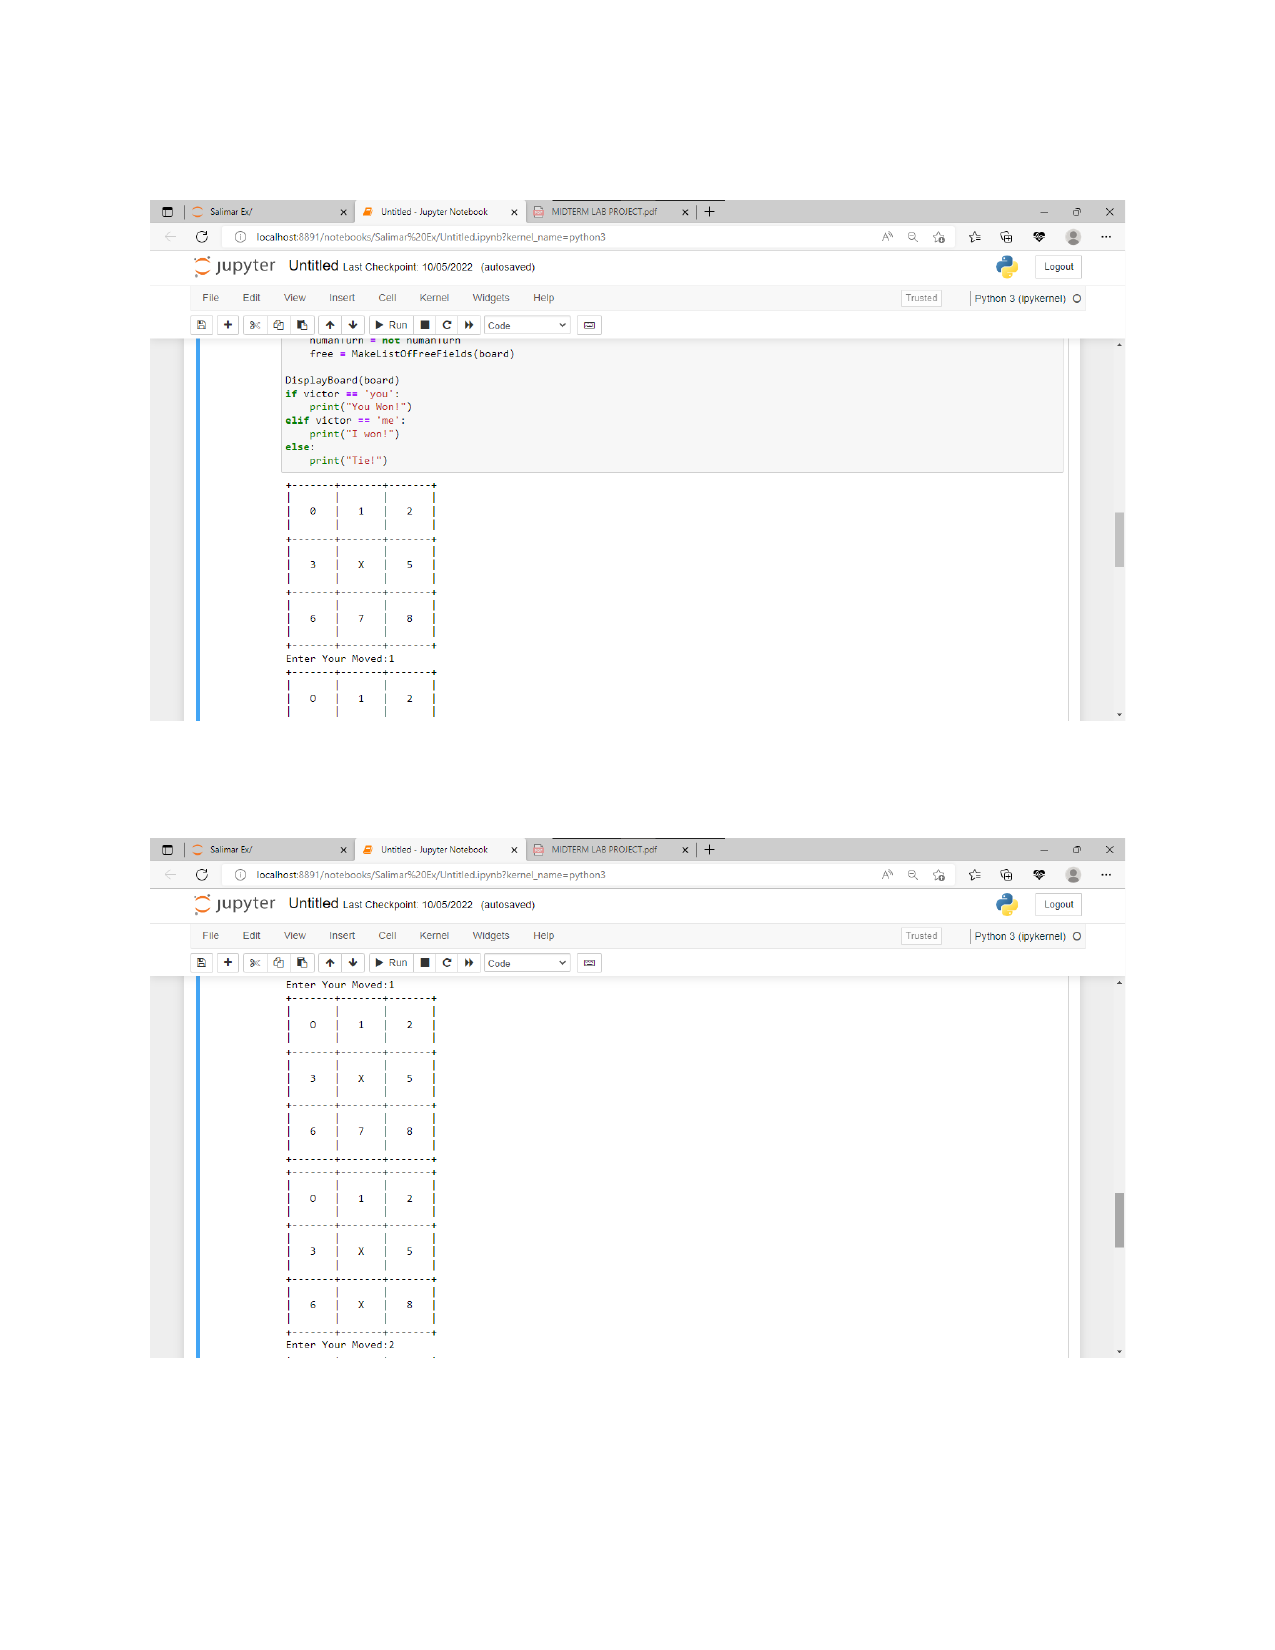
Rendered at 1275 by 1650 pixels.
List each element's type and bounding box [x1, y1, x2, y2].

picture [150, 200, 1125, 721]
picture [150, 838, 1125, 1358]
